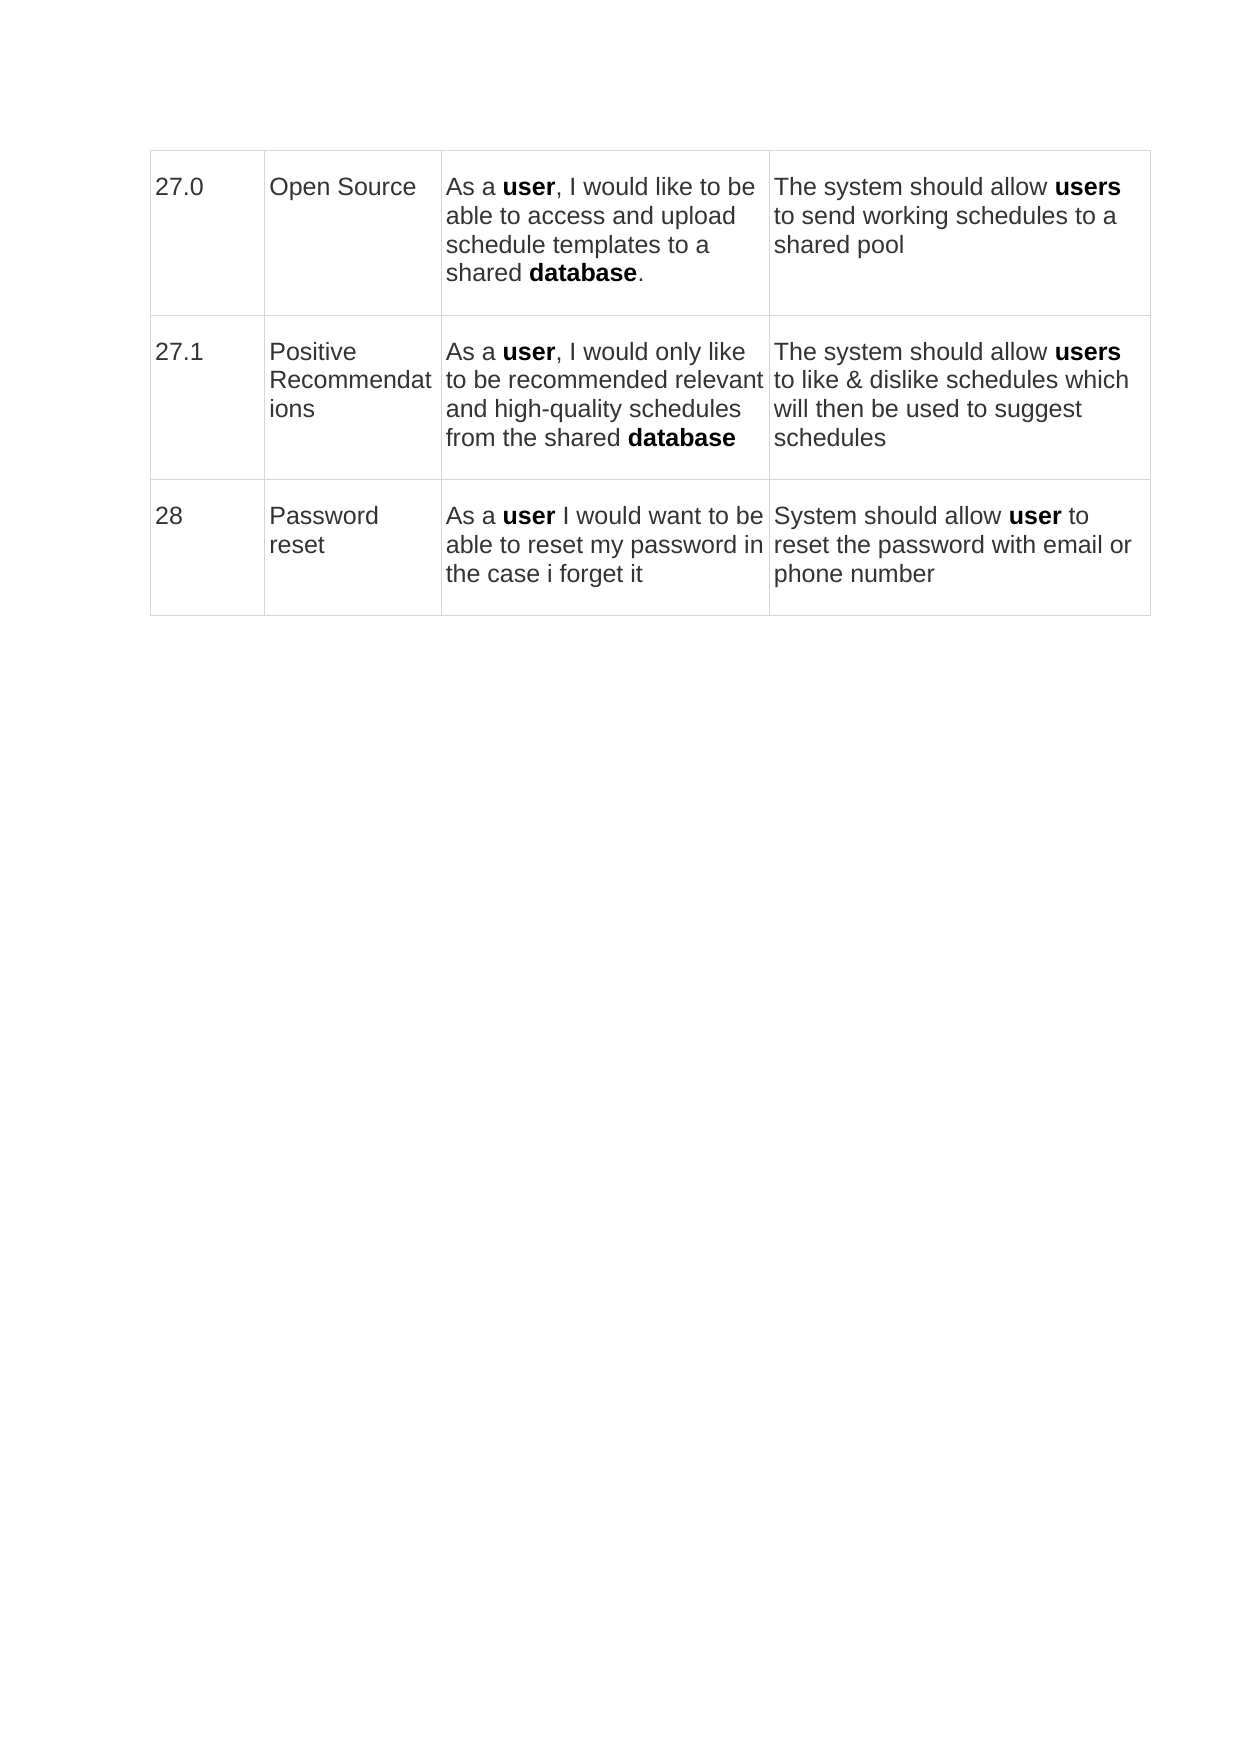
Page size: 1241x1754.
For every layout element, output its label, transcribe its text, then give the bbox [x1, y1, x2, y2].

table_cell As a user I would want to be able to reset my password in the case i forget it [442, 480, 769, 615]
table_cell Positive Recommendations [265, 316, 441, 479]
table_cell Password reset [265, 480, 441, 615]
table_cell 27.0 [151, 151, 264, 314]
table_cell The system should allow users to like & dislike schedules which will then be used to suggest schedules [770, 316, 1150, 479]
table_cell Open Source [265, 151, 441, 314]
table_cell The system should allow users to send working schedules to a shared pool [770, 151, 1150, 314]
table_cell System should allow user to reset the password with email or phone number [770, 480, 1150, 615]
table_cell 28 [151, 480, 264, 615]
table_cell As a user, I would like to be able to access and upload schedule templates to a shared database. [442, 151, 769, 314]
table_cell As a user, I would only like to be recommended relevant and high-quality schedules from the shared database [442, 316, 769, 479]
table_cell 27.1 [151, 316, 264, 479]
